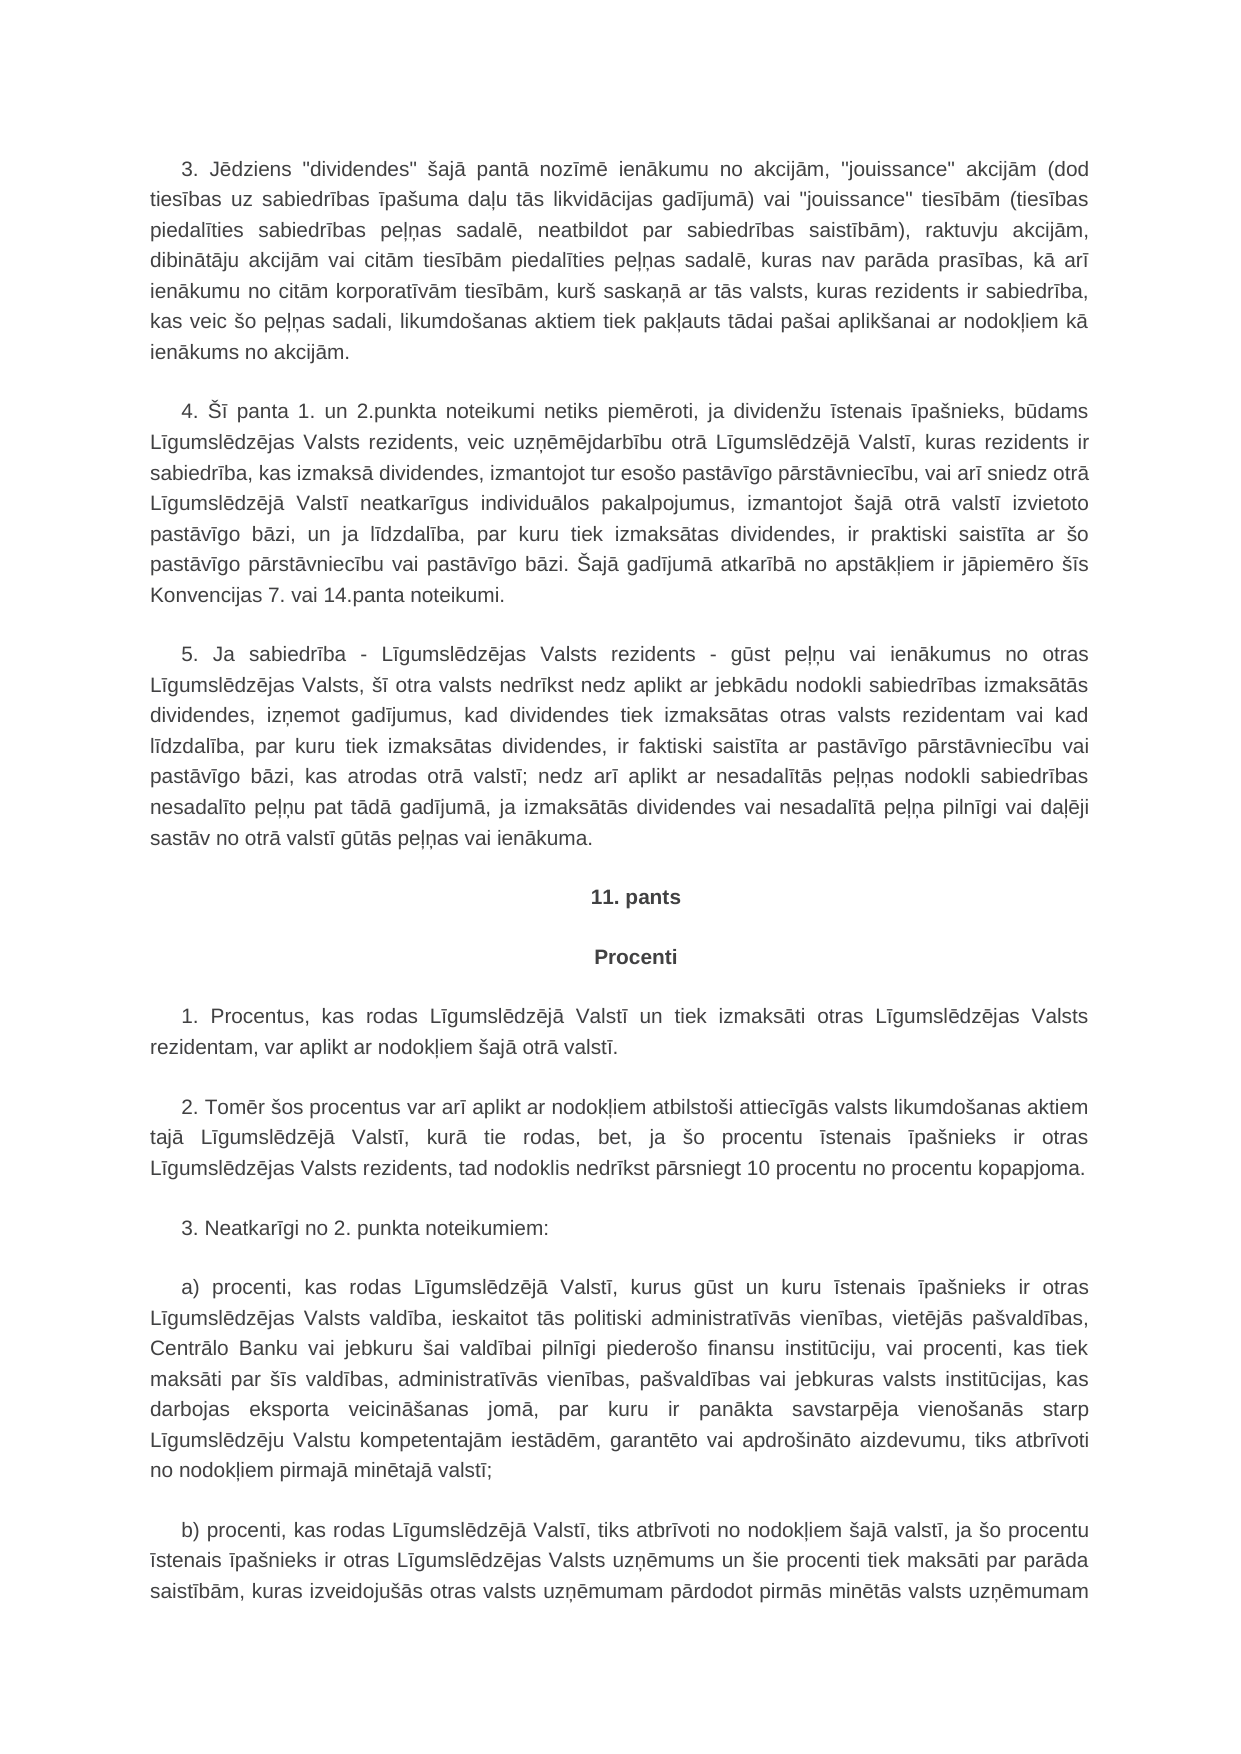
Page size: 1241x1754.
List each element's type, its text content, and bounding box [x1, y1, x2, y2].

text 4. Šī panta 1. un 2.punkta noteikumi netiks piemēroti, ja dividenžu īstenais īpašnieks, būdams Līgumslēdzējas Valsts rezidents, veic uzņēmējdarbību otrā Līgumslēdzējā Valstī, kuras rezidents ir sabiedrība, kas izmaksā dividendes, izmantojot tur esošo pastāvīgo pārstāvniecību, vai arī sniedz otrā Līgumslēdzējā Valstī neatkarīgus individuālos pakalpojumus, izmantojot šajā otrā valstī izvietoto pastāvīgo bāzi, un ja līdzdalība, par kuru tiek izmaksātas dividendes, ir praktiski saistīta ar šo pastāvīgo pārstāvniecību vai pastāvīgo bāzi. Šajā gadījumā atkarībā no apstākļiem ir jāpiemēro šīs Konvencijas 7. vai 14.panta noteikumi. [150, 393, 1090, 606]
text 1. Procentus, kas rodas Līgumslēdzējā Valstī un tiek izmaksāti otras Līgumslēdzējas Valsts rezidentam, var aplikt ar nodokļiem šajā otrā valstī. [150, 998, 1090, 1059]
text 3. Neatkarīgi no 2. punkta noteikumiem: [150, 1209, 1090, 1239]
text 3. Jēdziens "dividendes" šajā pantā nozīmē ienākumu no akcijām, ''jouissance'' akcijām (dod tiesības uz sabiedrības īpašuma daļu tās likvidācijas gadījumā) vai "jouissance" tiesībām (tiesības piedalīties sabiedrības peļņas sadalē, neatbildot par sabiedrības saistībām), raktuvju akcijām, dibinātāju akcijām vai citām tiesībām piedalīties peļņas sadalē, kuras nav parāda prasības, kā arī ienākumu no citām korporatīvām tiesībām, kurš saskaņā ar tās valsts, kuras rezidents ir sabiedrība, kas veic šo peļņas sadali, likumdošanas aktiem tiek pakļauts tādai pašai aplikšanai ar nodokļiem kā ienākums no akcijām. [150, 150, 1090, 364]
text 11. pants [150, 878, 1090, 909]
text 5. Ja sabiedrība - Līgumslēdzējas Valsts rezidents - gūst peļņu vai ienākumus no otras Līgumslēdzējas Valsts, šī otra valsts nedrīkst nedz aplikt ar jebkādu nodokli sabiedrības izmaksātās dividendes, izņemot gadījumus, kad dividendes tiek izmaksātas otras valsts rezidentam vai kad līdzdalība, par kuru tiek izmaksātas dividendes, ir faktiski saistīta ar pastāvīgo pārstāvniecību vai pastāvīgo bāzi, kas atrodas otrā valstī; nedz arī aplikt ar nesadalītās peļņas nodokli sabiedrības nesadalīto peļņu pat tādā gadījumā, ja izmaksātās dividendes vai nesadalītā peļņa pilnīgi vai daļēji sastāv no otrā valstī gūtās peļņas vai ienākuma. [150, 636, 1090, 849]
text Procenti [150, 938, 1090, 969]
text 2. Tomēr šos procentus var arī aplikt ar nodokļiem atbilstoši attiecīgās valsts likumdošanas aktiem tajā Līgumslēdzējā Valstī, kurā tie rodas, bet, ja šo procentu īstenais īpašnieks ir otras Līgumslēdzējas Valsts rezidents, tad nodoklis nedrīkst pārsniegt 10 procentu no procentu kopapjoma. [150, 1088, 1090, 1179]
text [150, 1511, 1090, 1603]
text a) procenti, kas rodas Līgumslēdzējā Valstī, kurus gūst un kuru īstenais īpašnieks ir otras Līgumslēdzējas Valsts valdība, ieskaitot tās politiski administratīvās vienības, vietējās pašvaldības, Centrālo Banku vai jebkuru šai valdībai pilnīgi piederošo finansu institūciju, vai procenti, kas tiek maksāti par šīs valdības, administratīvās vienības, pašvaldības vai jebkuras valsts institūcijas, kas darbojas eksporta veicināšanas jomā, par kuru ir panākta savstarpēja vienošanās starp Līgumslēdzēju Valstu kompetentajām iestādēm, garantēto vai apdrošināto aizdevumu, tiks atbrīvoti no nodokļiem pirmajā minētajā valstī; [150, 1268, 1090, 1482]
